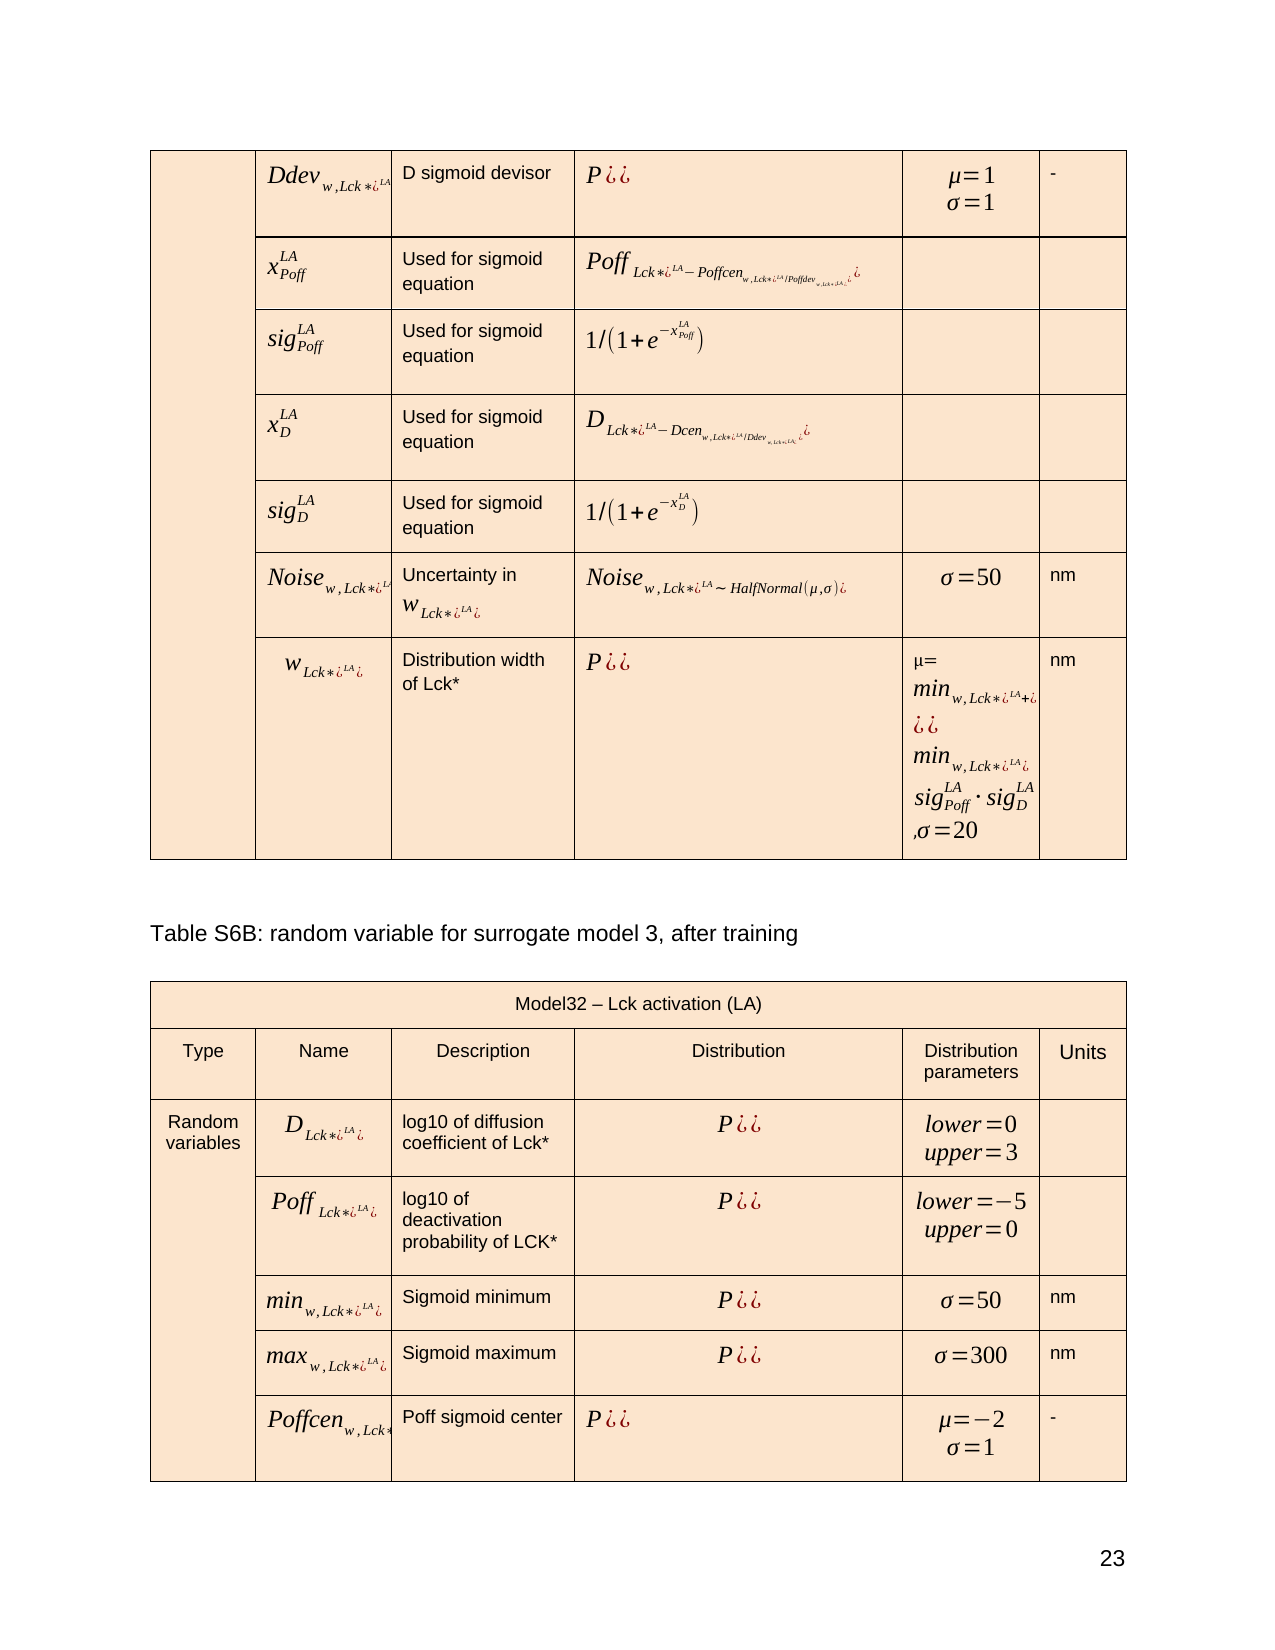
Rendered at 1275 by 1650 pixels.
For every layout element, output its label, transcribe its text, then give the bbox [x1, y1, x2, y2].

table_cell [903, 1276, 1039, 1330]
table_header Model32 – Lck activation (LA) [151, 982, 1126, 1028]
table_cell [903, 1396, 1039, 1481]
table_cell - [1040, 1396, 1126, 1481]
table_cell - [1040, 151, 1126, 236]
table_cell [256, 1396, 391, 1481]
table_cell [1040, 1177, 1126, 1275]
table_cell [256, 395, 391, 480]
table_cell [256, 481, 391, 552]
table_cell [256, 151, 391, 236]
table_cell [575, 238, 902, 308]
table_cell [903, 310, 1039, 394]
table_cell Random variables [151, 1100, 255, 1481]
table_cell Units [1040, 1029, 1126, 1099]
table_cell [575, 1396, 902, 1481]
table_cell Description [392, 1029, 574, 1099]
table_cell [575, 1177, 902, 1275]
table_cell [903, 395, 1039, 480]
table_cell [1040, 238, 1126, 308]
table_cell [575, 1100, 902, 1176]
table_cell [575, 1276, 902, 1330]
table_cell [575, 395, 902, 480]
table_cell Sigmoid maximum [392, 1331, 574, 1395]
table_cell [1040, 1100, 1126, 1176]
table_cell Uncertainty in [392, 553, 574, 637]
table_cell [256, 1276, 391, 1330]
table_cell Name [256, 1029, 391, 1099]
table_cell Used for sigmoid equation [392, 395, 574, 480]
table_cell [903, 151, 1039, 236]
table_cell [1040, 310, 1126, 394]
table_cell [903, 1100, 1039, 1176]
table_cell [903, 481, 1039, 552]
table_cell [575, 481, 902, 552]
table_cell nm [1040, 1331, 1126, 1395]
table_cell D sigmoid devisor [392, 151, 574, 236]
table_cell Used for sigmoid equation [392, 481, 574, 552]
table_cell Distribution parameters [903, 1029, 1039, 1099]
table_cell Poff sigmoid center [392, 1396, 574, 1481]
table_cell [575, 1331, 902, 1395]
table_cell Type [151, 1029, 255, 1099]
table_cell [575, 151, 902, 236]
table_cell [575, 310, 902, 394]
table_cell [903, 238, 1039, 308]
table_cell nm [1040, 1276, 1126, 1330]
table_cell nm [1040, 553, 1126, 637]
text Table S6B: random variable for surrogate model 3, after training [150, 920, 1125, 947]
table_cell log10 of diffusion coefficient of Lck* [392, 1100, 574, 1176]
table_cell [575, 638, 902, 859]
table_cell [903, 553, 1039, 637]
table_cell [256, 1177, 391, 1275]
table_cell [256, 1331, 391, 1395]
table_cell [256, 1100, 391, 1176]
table_cell nm [1040, 638, 1126, 859]
table_cell [256, 553, 391, 637]
table_cell [1040, 395, 1126, 480]
table_cell Used for sigmoid equation [392, 238, 574, 308]
table_cell Distribution width of Lck* [392, 638, 574, 859]
table_cell log10 of deactivation probability of LCK* [392, 1177, 574, 1275]
table_cell Used for sigmoid equation [392, 310, 574, 394]
table_cell [1040, 481, 1126, 552]
table_cell Sigmoid minimum [392, 1276, 574, 1330]
table_cell [256, 310, 391, 394]
table_cell [903, 1331, 1039, 1395]
table_cell [903, 1177, 1039, 1275]
table_cell μ= , [903, 638, 1039, 859]
table_cell [575, 553, 902, 637]
table_cell [256, 638, 391, 859]
table_cell Distribution [575, 1029, 902, 1099]
table_cell [256, 238, 391, 308]
